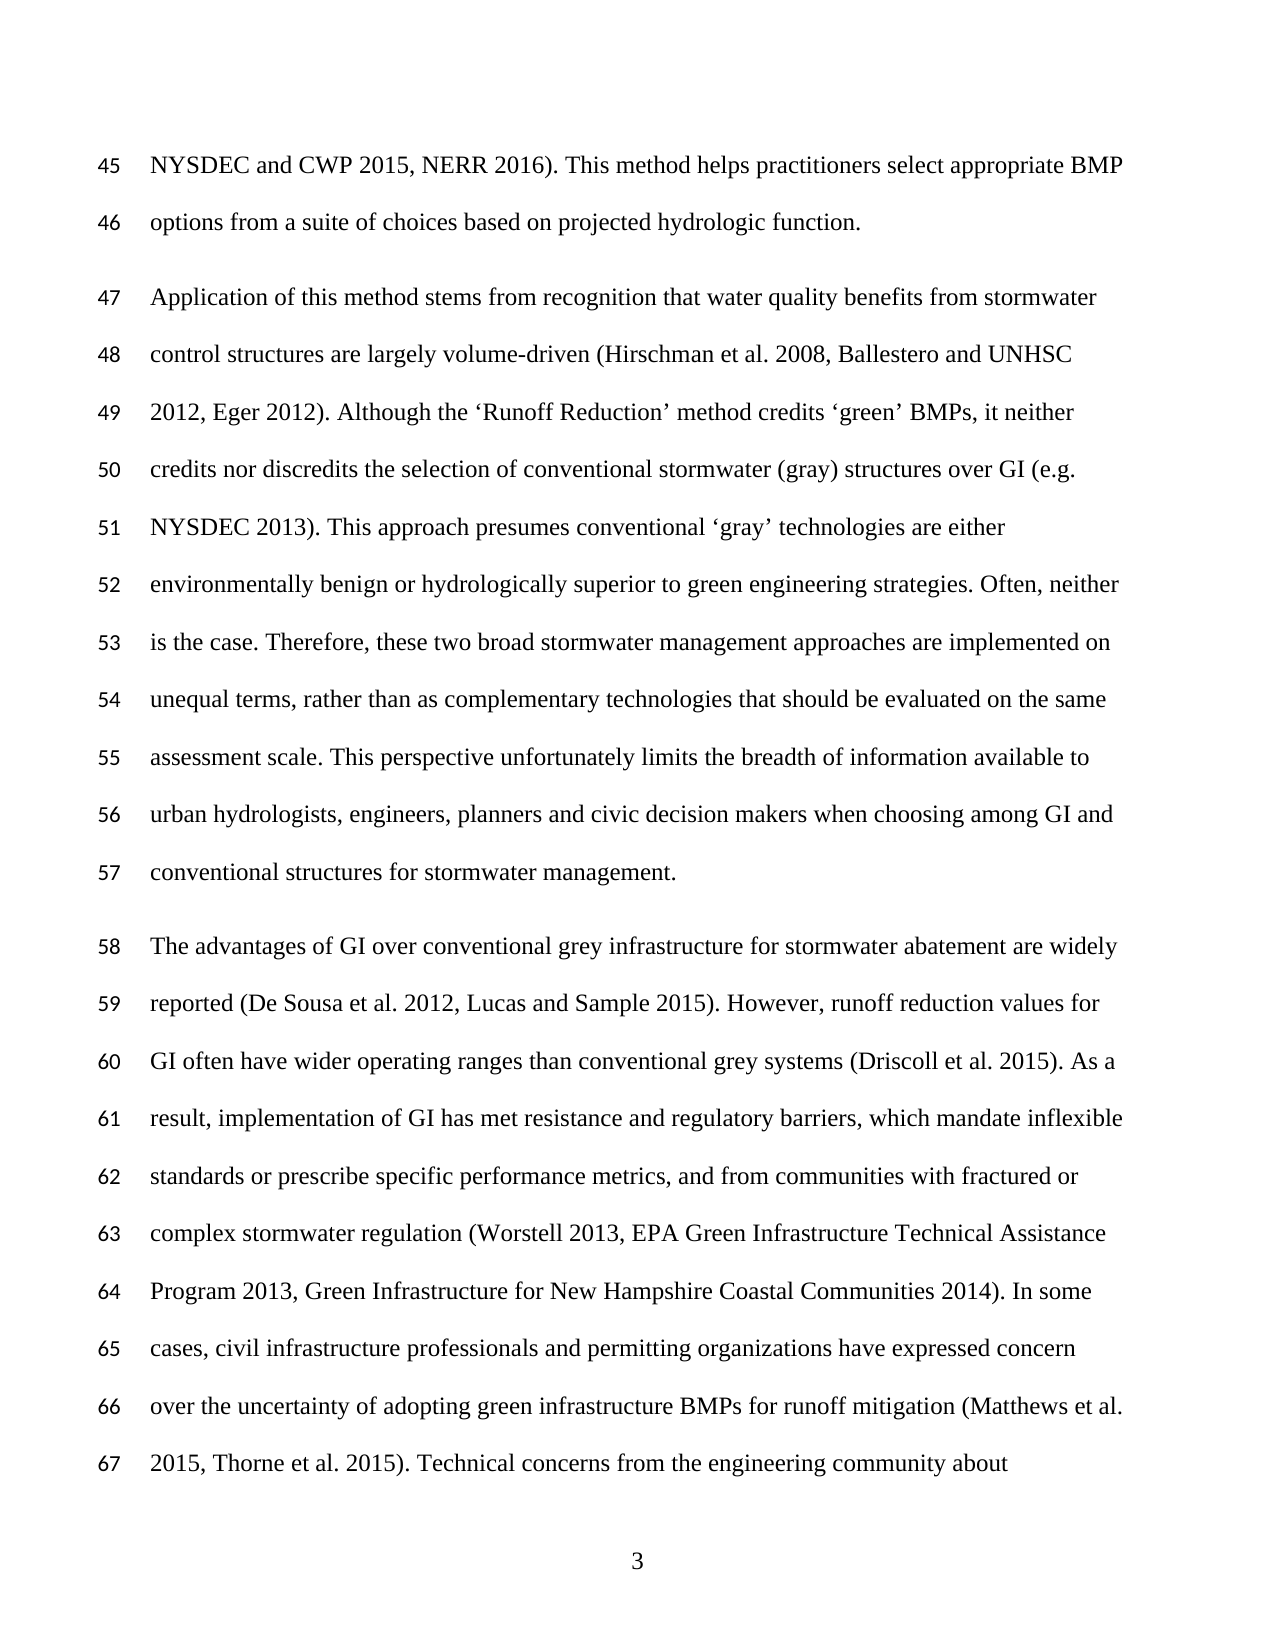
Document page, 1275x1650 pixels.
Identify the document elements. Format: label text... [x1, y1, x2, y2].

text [150, 150, 1125, 236]
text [150, 931, 1125, 1477]
text Application of this method stems from recognition that water quality benefits from stormwater control structures are largely volume-driven (Hirschman et al. 2008, Ballestero and UNHSC 2012, Eger 2012). Although the ‘Runoff Reduction’ method credits ‘green’ BMPs, it neither credits nor discredits the selection of conventional stormwater (gray) structures over GI (e.g. NYSDEC 2013). This approach presumes conventional ‘gray’ technologies are either environmentally benign or hydrologically superior to green engineering strategies. Often, neither is the case. Therefore, these two broad stormwater management approaches are implemented on unequal terms, rather than as complementary technologies that should be evaluated on the same assessment scale. This perspective unfortunately limits the breadth of information available to urban hydrologists, engineers, planners and civic decision makers when choosing among GI and conventional structures for stormwater management. [150, 282, 1125, 885]
